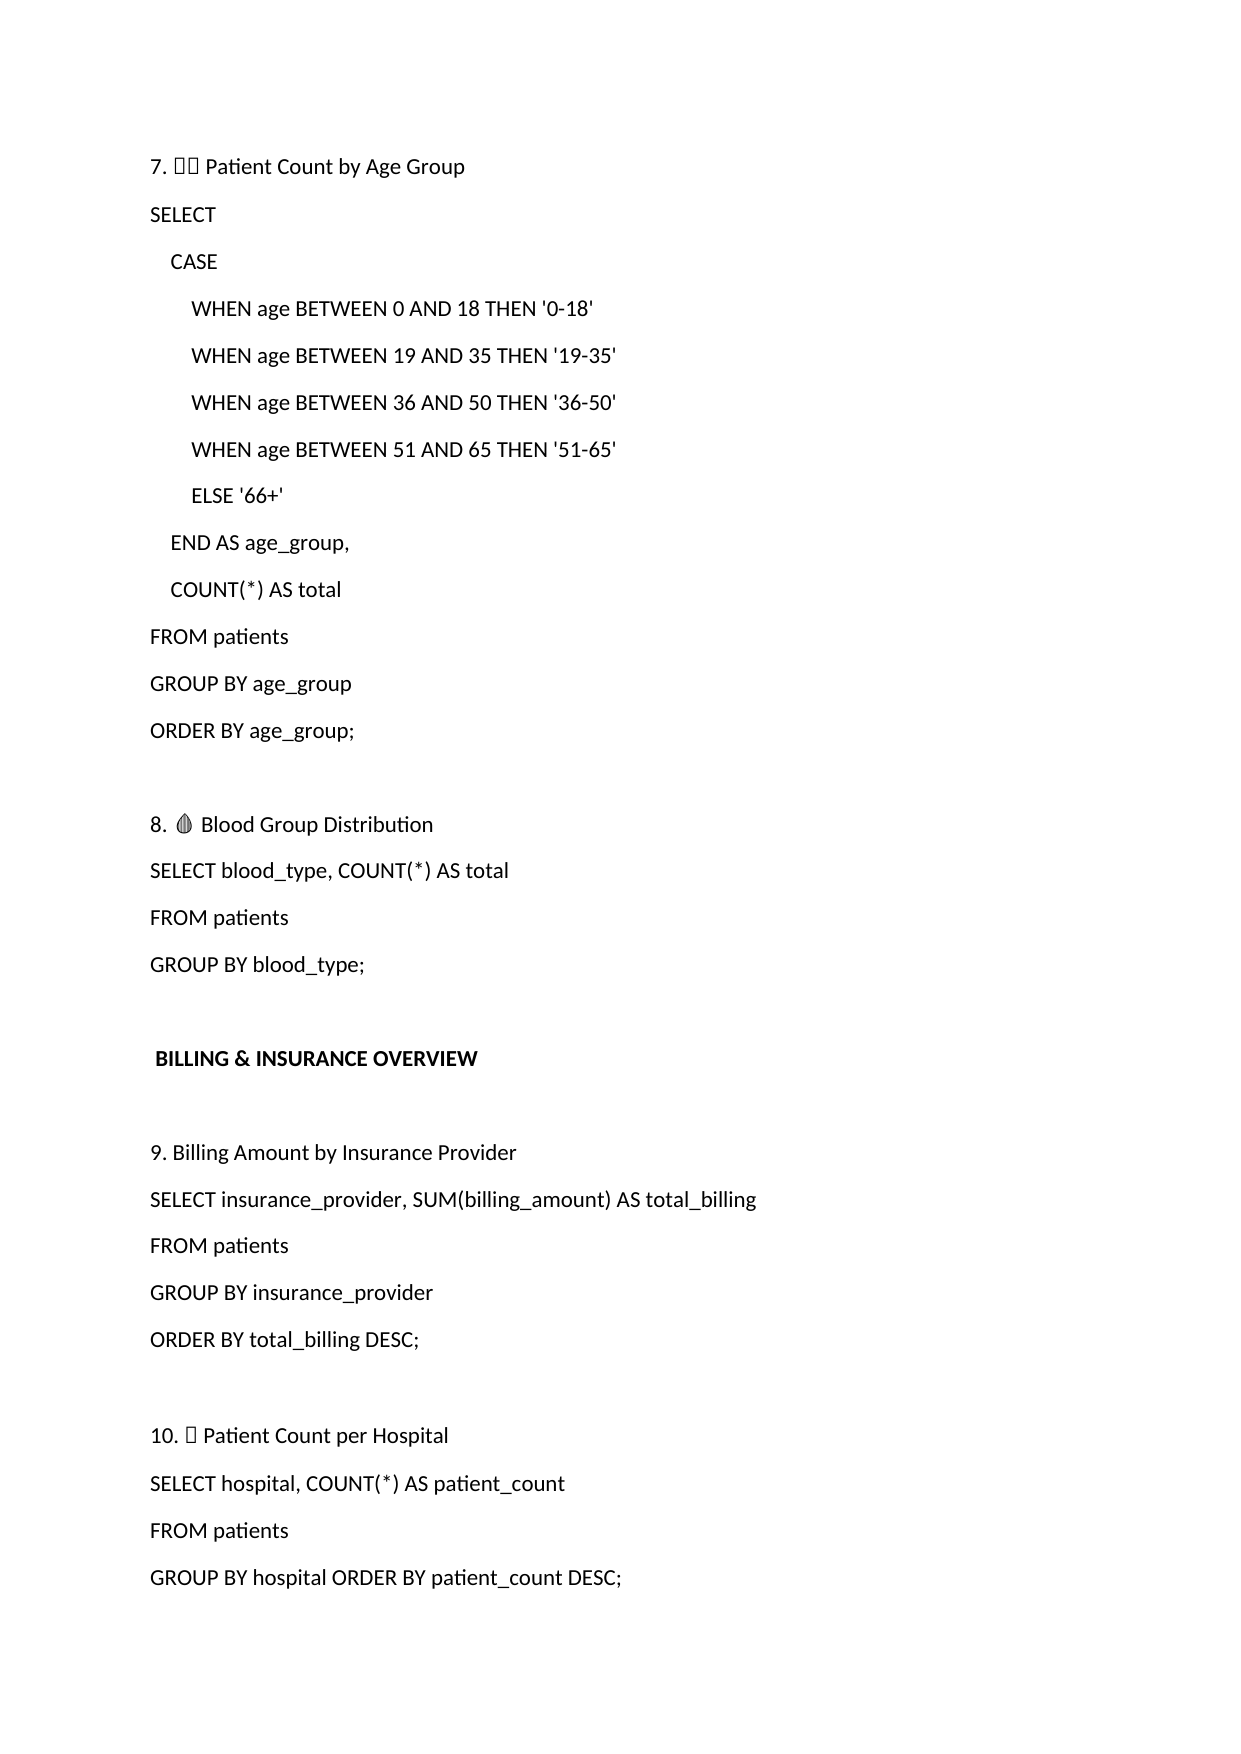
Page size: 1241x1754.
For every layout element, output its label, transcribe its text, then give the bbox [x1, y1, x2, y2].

text END AS age_group, [150, 528, 1090, 557]
text FROM patients [150, 1516, 1090, 1544]
text SELECT hospital, COUNT(*) AS patient_count [150, 1469, 1090, 1498]
text 10. 🏥 Patient Count per Hospital [150, 1419, 1090, 1450]
text 7. 👶👵 Patient Count by Age Group [150, 150, 1090, 181]
text WHEN age BETWEEN 0 AND 18 THEN '0-18' [150, 294, 1090, 322]
text GROUP BY blood_type; [150, 950, 1090, 978]
text SELECT insurance_provider, SUM(billing_amount) AS total_billing [150, 1185, 1090, 1213]
text CASE [150, 247, 1090, 275]
text 8. 🩸 Blood Group Distribution [150, 810, 1090, 838]
text ORDER BY total_billing DESC; [150, 1325, 1090, 1353]
text WHEN age BETWEEN 51 AND 65 THEN '51-65' [150, 435, 1090, 463]
text FROM patients [150, 622, 1090, 650]
text GROUP BY age_group [150, 669, 1090, 697]
text SELECT [150, 200, 1090, 228]
text 9. Billing Amount by Insurance Provider [150, 1138, 1090, 1166]
text SELECT blood_type, COUNT(*) AS total [150, 857, 1090, 885]
text BILLING & INSURANCE OVERVIEW [150, 1044, 1090, 1072]
text ELSE '66+' [150, 482, 1090, 510]
text ORDER BY age_group; [150, 716, 1090, 744]
text WHEN age BETWEEN 36 AND 50 THEN '36-50' [150, 388, 1090, 416]
text COUNT(*) AS total [150, 575, 1090, 603]
text GROUP BY hospital ORDER BY patient_count DESC; [150, 1563, 1090, 1591]
text WHEN age BETWEEN 19 AND 35 THEN '19-35' [150, 341, 1090, 369]
text GROUP BY insurance_provider [150, 1278, 1090, 1307]
text FROM patients [150, 903, 1090, 932]
text FROM patients [150, 1232, 1090, 1260]
